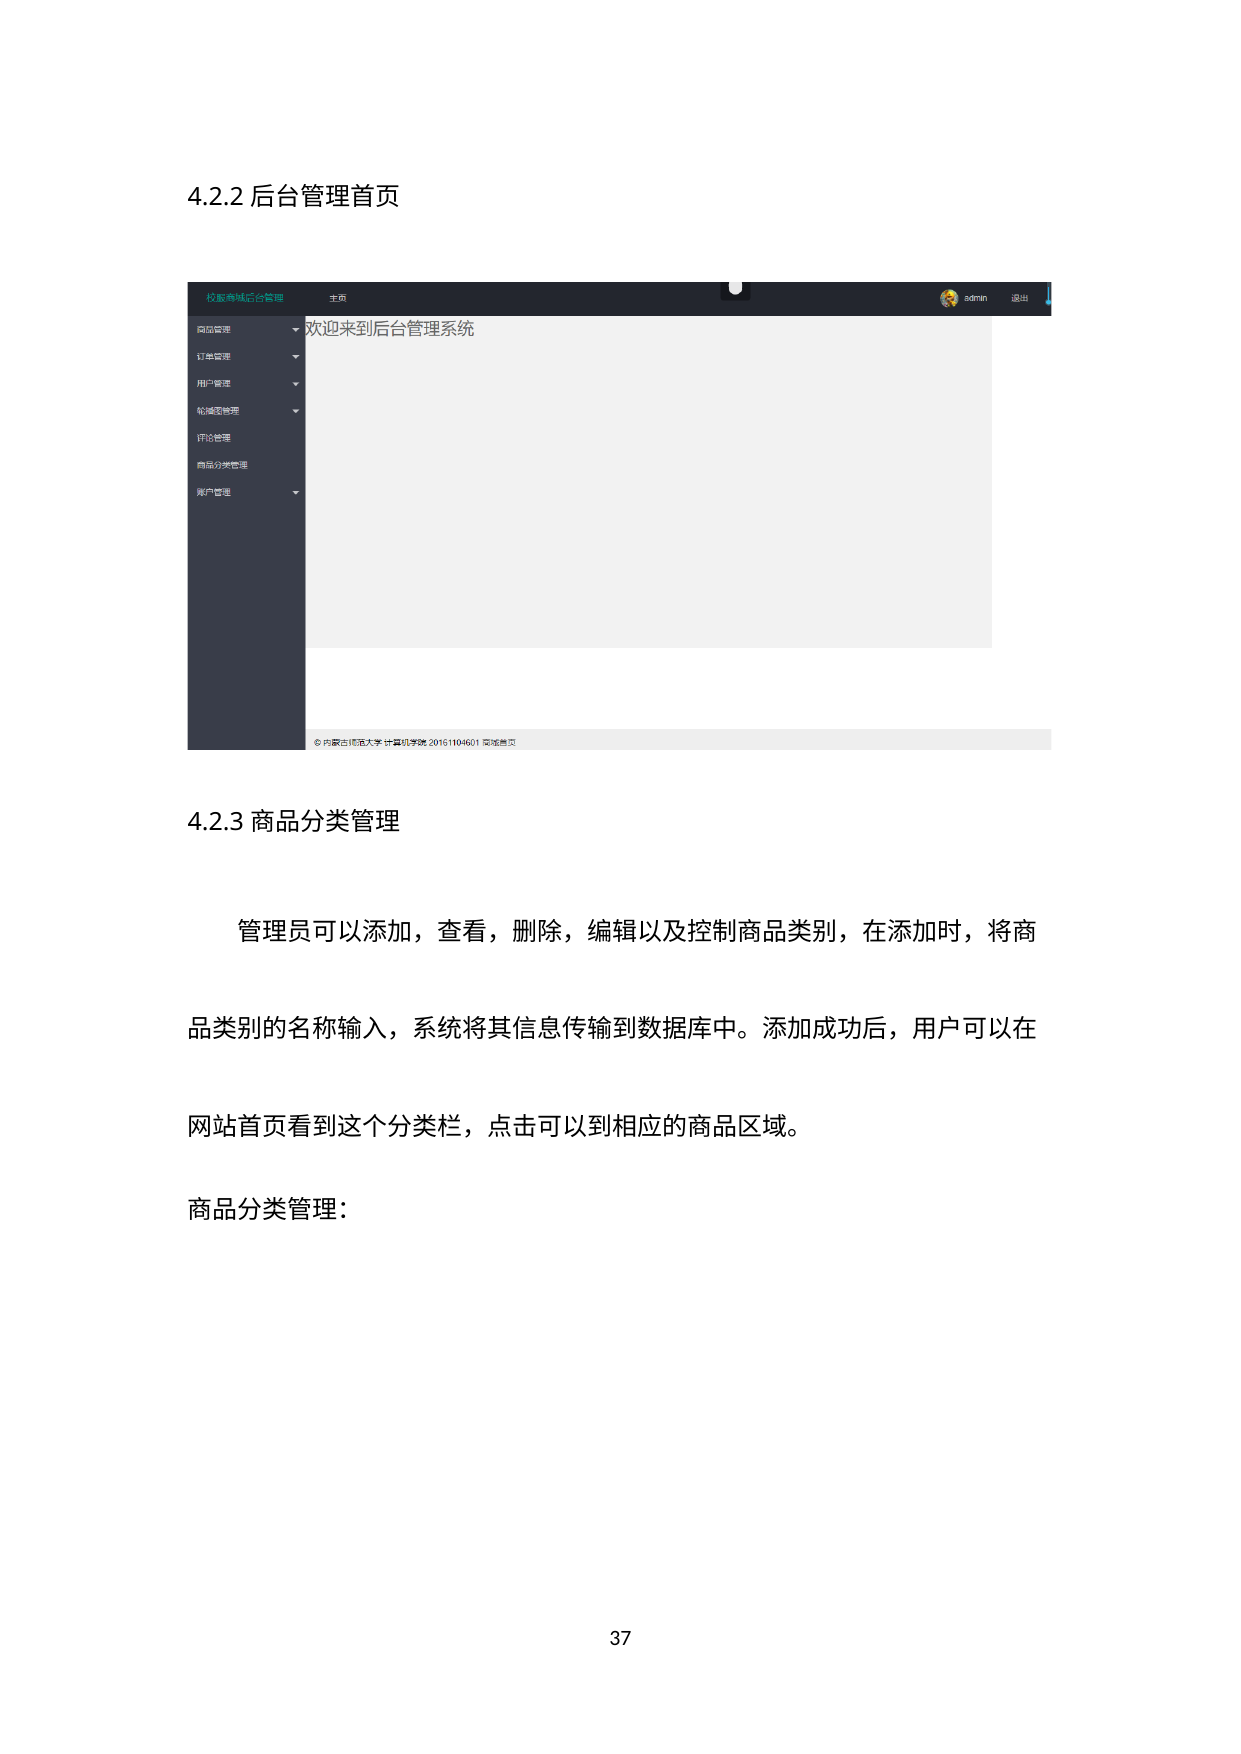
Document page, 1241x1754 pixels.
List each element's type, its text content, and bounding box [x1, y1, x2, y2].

text 管理员可以添加，查看，删除，编辑以及控制商品类别，在添加时，将商品类别的名称输入，系统将其信息传输到数据库中。添加成功后，用户可以在网站首页看到这个分类栏，点击可以到相应的商品区域。 [187, 897, 1053, 1157]
picture [187, 282, 1052, 750]
subtitle 4.2.3 商品分类管理 [187, 787, 1053, 852]
subtitle 4.2.2 后台管理首页 [187, 162, 1053, 227]
text 商品分类管理： [187, 1175, 1053, 1240]
